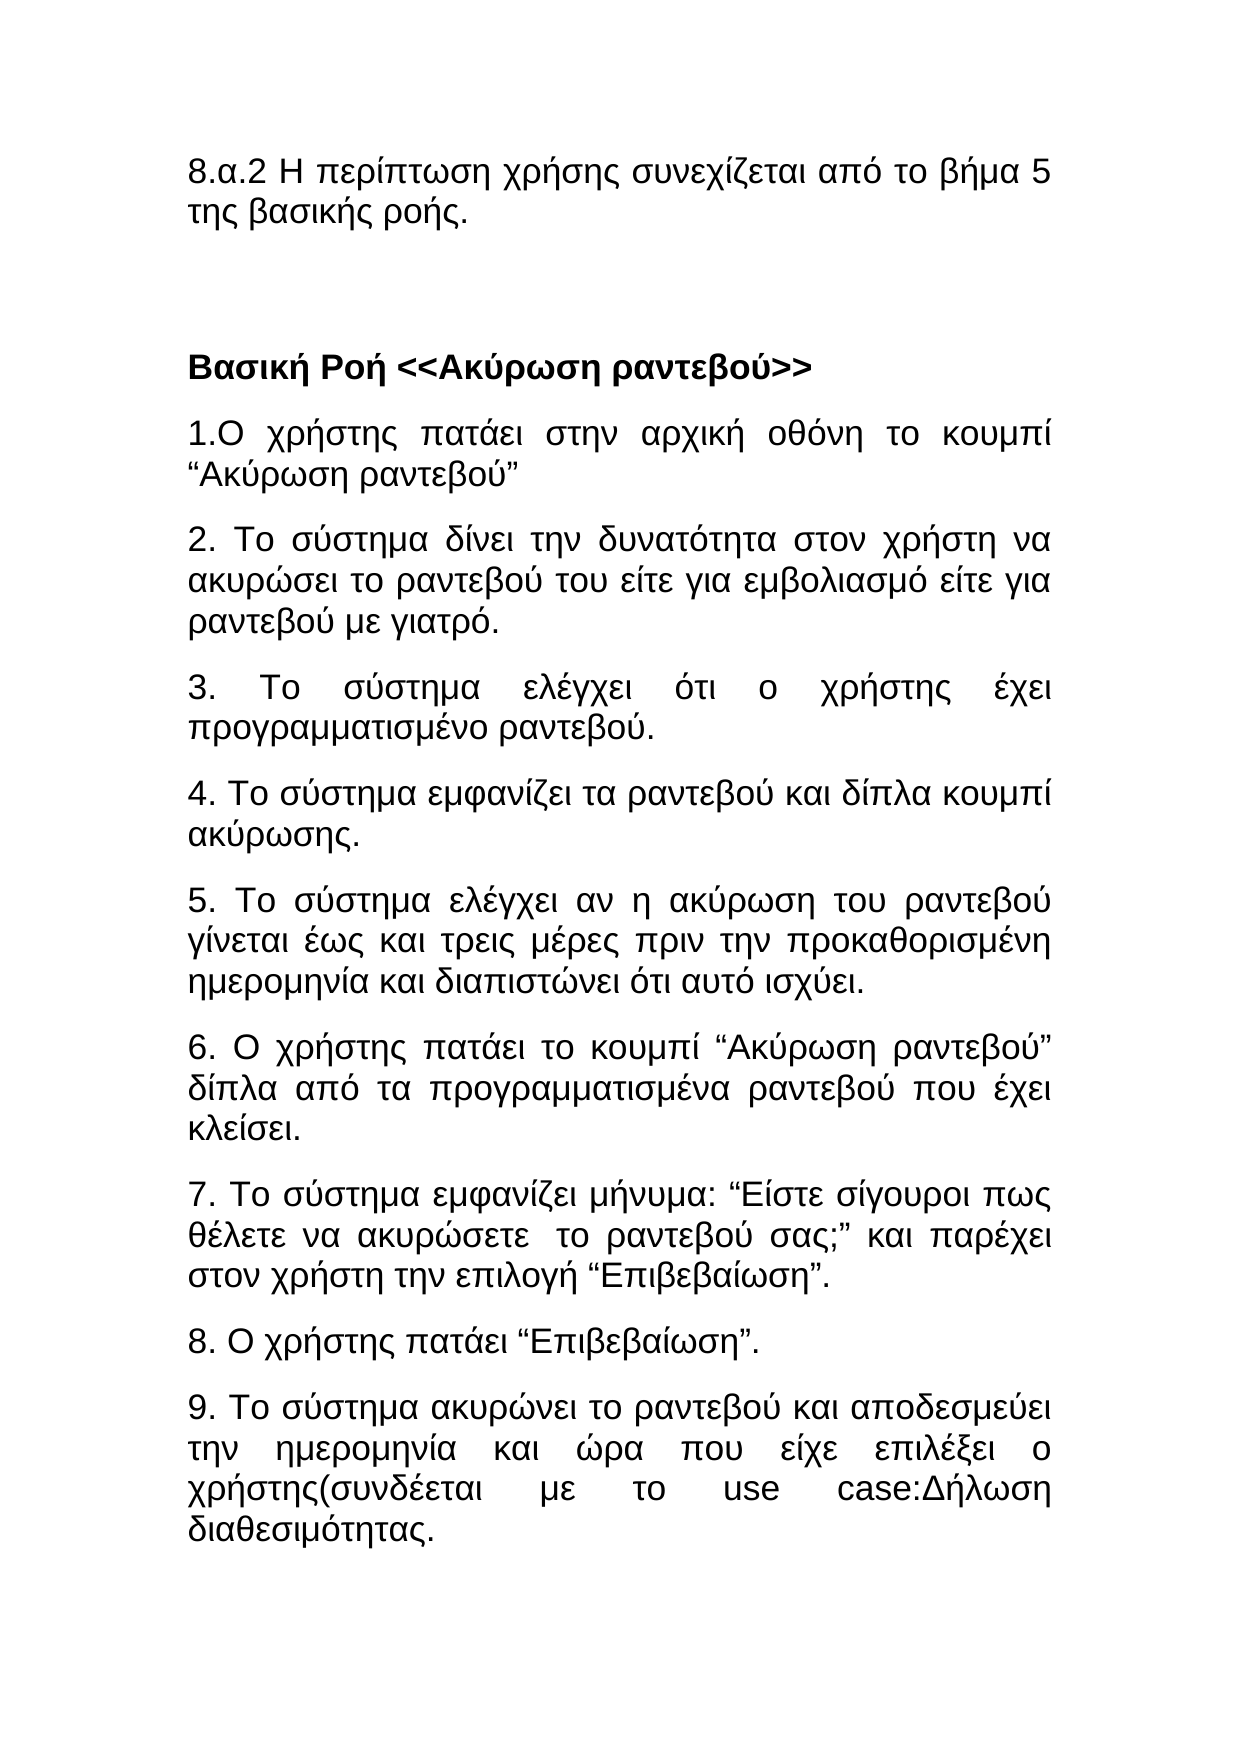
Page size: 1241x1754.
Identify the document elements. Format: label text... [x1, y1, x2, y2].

text 8. Ο χρήστης πατάει “Επιβεβαίωση”. [187, 1320, 1053, 1361]
text 7. Το σύστημα εμφανίζει μήνυμα: “Είστε σίγουροι πως θέλετε να ακυρώσετε το ραντεβού σας;” και παρέχει στον χρήστη την επιλογή “Επιβεβαίωση”. [187, 1173, 1053, 1295]
text 3. Το σύστημα ελέγχει ότι ο χρήστης έχει προγραμματισμένο ραντεβού. [187, 666, 1053, 747]
text 8.α.2 Η περίπτωση χρήσης συνεχίζεται από το βήμα 5 της βασικής ροής. [187, 150, 1053, 231]
text 5. Το σύστημα ελέγχει αν η ακύρωση του ραντεβού γίνεται έως και τρεις μέρες πριν την προκαθορισμένη ημερομηνία και διαπιστώνει ότι αυτό ισχύει. [187, 879, 1053, 1001]
text 4. Το σύστημα εμφανίζει τα ραντεβού και δίπλα κουμπί ακύρωσης. [187, 772, 1053, 854]
text 1.Ο χρήστης πατάει στην αρχική οθόνη το κουμπί “Ακύρωση ραντεβού” [187, 412, 1053, 494]
text Βασική Ροή <<Ακύρωση ραντεβού>> [187, 231, 1053, 387]
text 9. Το σύστημα ακυρώνει το ραντεβού και αποδεσμεύει την ημερομηνία και ώρα που είχε επιλέξει ο χρήστης(συνδέεται με το use case:Δήλωση διαθεσιμότητας. [187, 1386, 1053, 1549]
text 2. Το σύστημα δίνει την δυνατότητα στον χρήστη να ακυρώσει το ραντεβού του είτε για εμβολιασμό είτε για ραντεβού με γιατρό. [187, 519, 1053, 641]
text 6. Ο χρήστης πατάει το κουμπί “Ακύρωση ραντεβού” δίπλα από τα προγραμματισμένα ραντεβού που έχει κλείσει. [187, 1026, 1053, 1148]
